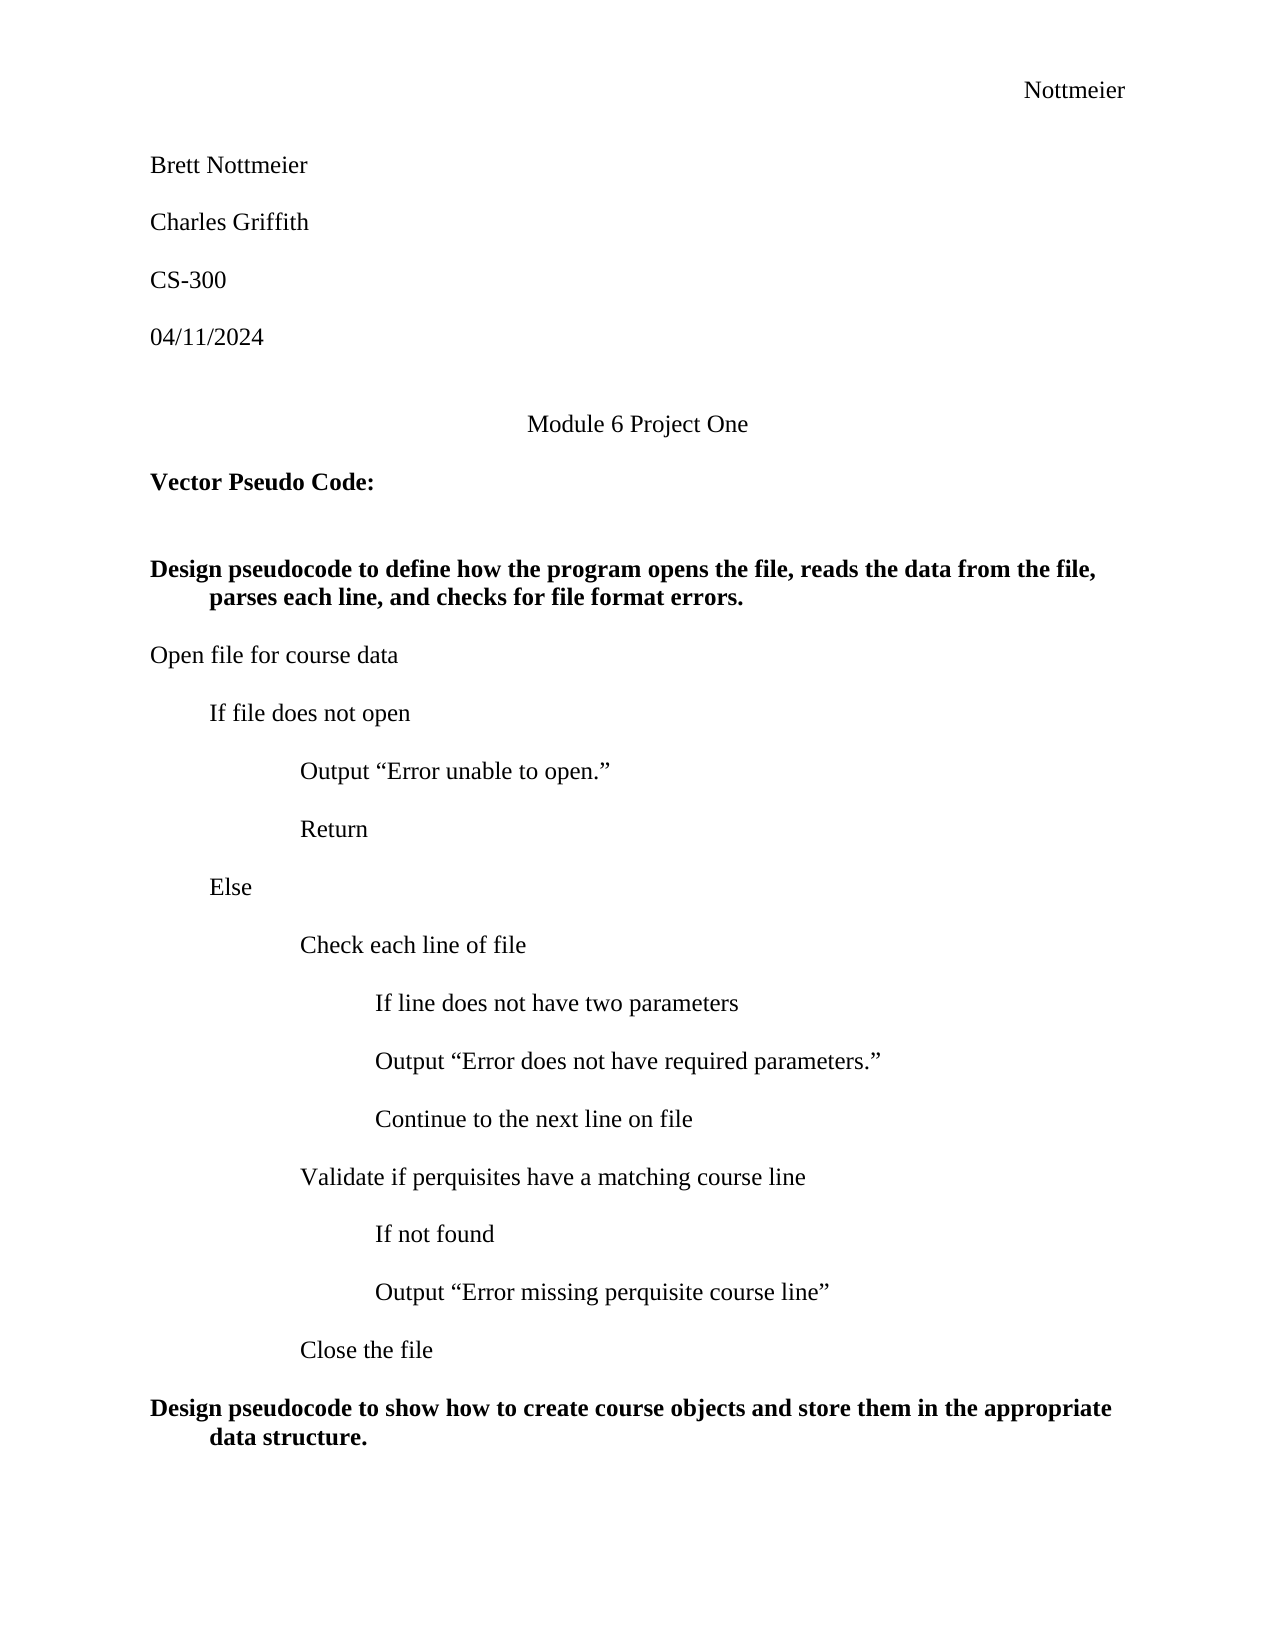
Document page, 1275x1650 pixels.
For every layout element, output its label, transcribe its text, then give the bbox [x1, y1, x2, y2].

text Brett Nottmeier [150, 150, 1125, 179]
text Check each line of file [150, 930, 1125, 959]
text Validate if perquisites have a matching course line [150, 1162, 1125, 1190]
text Output “Error does not have required parameters.” [150, 1046, 1125, 1074]
text 04/11/2024 [150, 322, 1125, 351]
text If line does not have two parameters [150, 988, 1125, 1017]
text If not found [150, 1219, 1125, 1248]
text Design pseudocode to define how the program opens the file, reads the data from the file, parses each line, and checks for file format errors. [150, 554, 1125, 611]
text If file does not open [150, 698, 1125, 727]
text Else [150, 872, 1125, 901]
text Vector Pseudo Code: [150, 467, 1125, 496]
text Return [150, 814, 1125, 843]
text Design pseudocode to show how to create course objects and store them in the appropriate data structure. [150, 1393, 1125, 1451]
text Module 6 Project One [150, 409, 1125, 438]
text Charles Griffith [150, 207, 1125, 236]
text Continue to the next line on file [150, 1104, 1125, 1132]
text Output “Error missing perquisite course line” [150, 1277, 1125, 1306]
text Output “Error unable to open.” [150, 756, 1125, 785]
text CS-300 [150, 265, 1125, 294]
text Open file for course data [150, 640, 1125, 669]
text Close the file [150, 1335, 1125, 1364]
